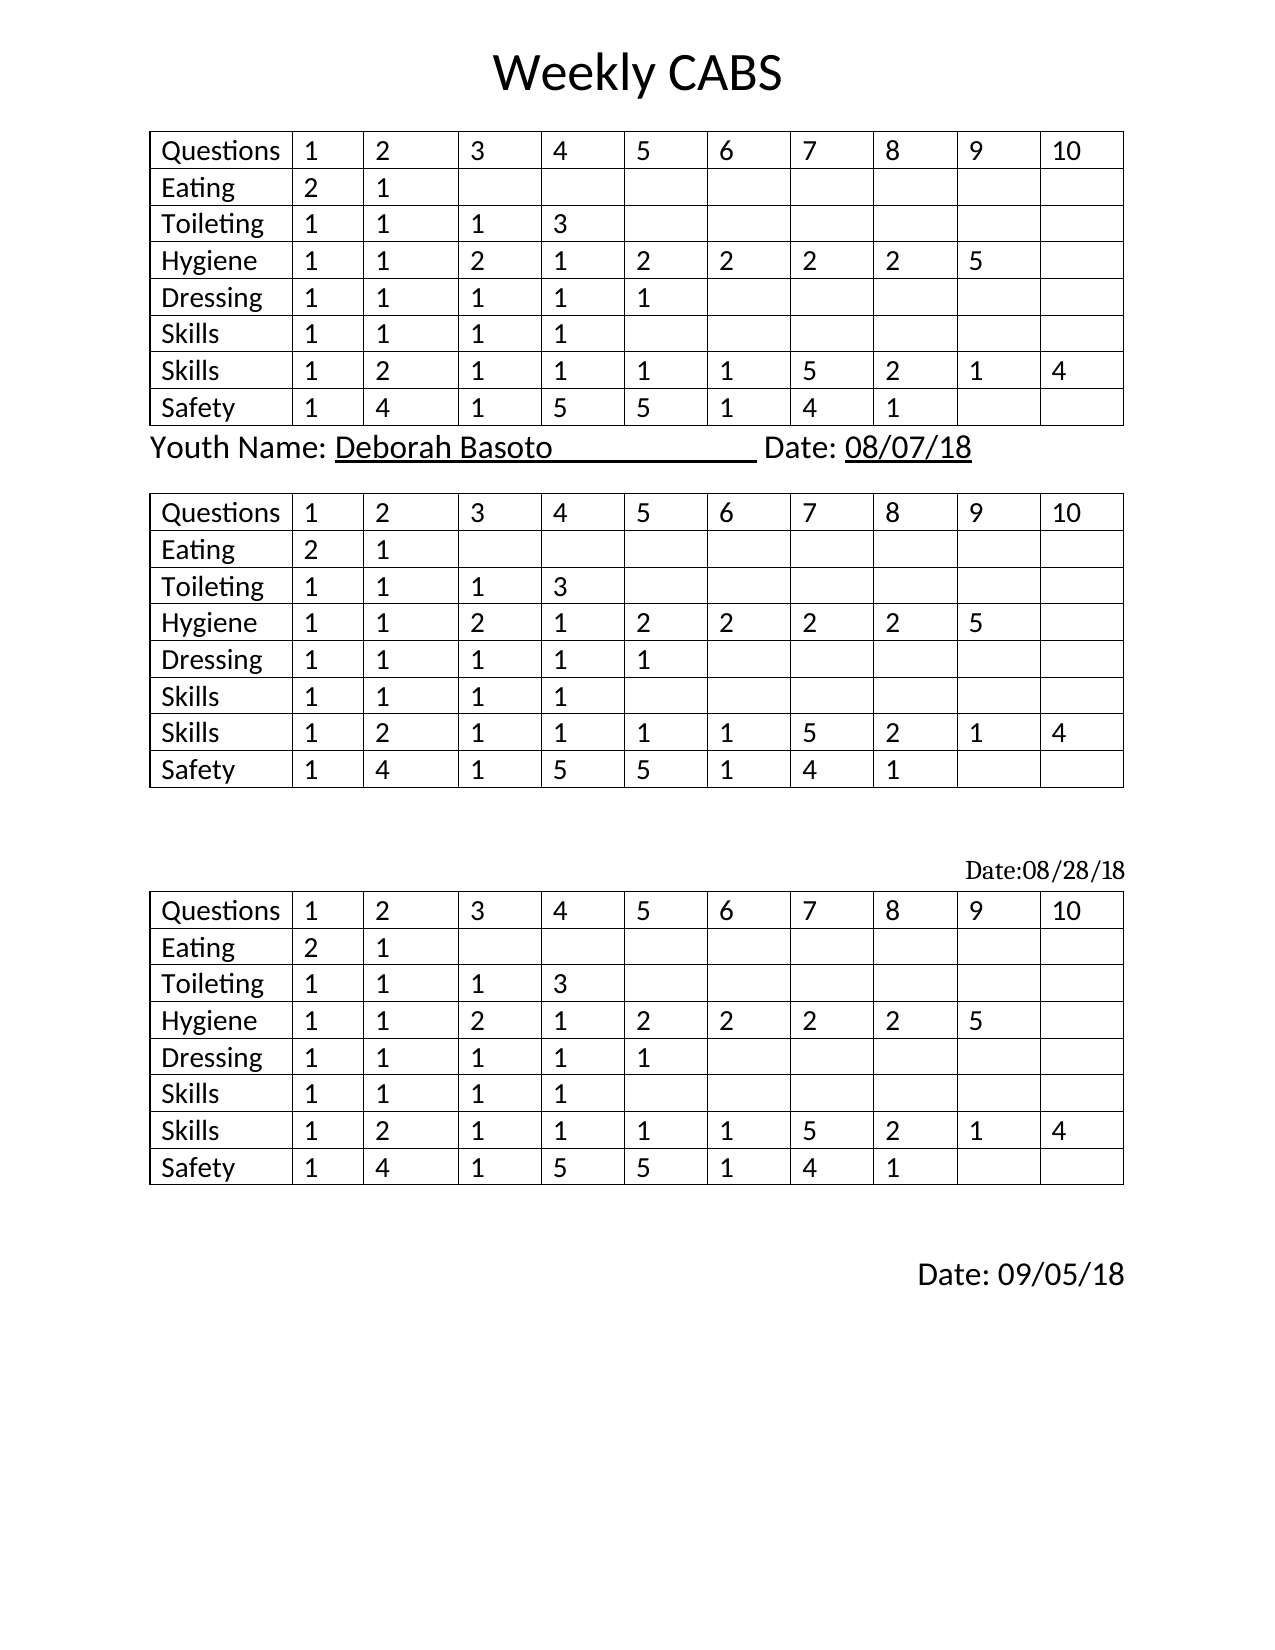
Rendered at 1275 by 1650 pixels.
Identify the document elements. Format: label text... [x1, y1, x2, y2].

table_cell 3 [542, 568, 624, 603]
table_header 8 [874, 494, 957, 530]
table_cell [625, 316, 707, 351]
table_cell [708, 641, 790, 677]
table_cell [1041, 751, 1123, 787]
table_header Questions [151, 892, 292, 928]
table_cell 2 [874, 242, 957, 278]
table_cell 1 [293, 568, 363, 603]
table_cell 1 [542, 1002, 624, 1038]
table_cell Safety [151, 751, 292, 787]
table_cell 5 [625, 1149, 707, 1184]
table_cell 1 [459, 751, 541, 787]
table_cell [874, 678, 957, 713]
table_header 5 [625, 892, 707, 928]
table_cell [1041, 1002, 1123, 1038]
table_cell [542, 531, 624, 567]
table_header 6 [708, 494, 790, 530]
table_cell Toileting [151, 965, 292, 1001]
table_header 9 [958, 132, 1040, 168]
table_cell 1 [459, 714, 541, 750]
table_cell 1 [364, 1039, 458, 1074]
table_cell [874, 169, 957, 204]
table_cell 1 [542, 604, 624, 640]
table_cell [791, 206, 873, 241]
table_cell 2 [708, 1002, 790, 1038]
table_cell 4 [364, 751, 458, 787]
table_cell [874, 568, 957, 603]
table_cell 1 [625, 714, 707, 750]
table_cell 1 [364, 169, 458, 204]
table_cell 2 [293, 531, 363, 567]
table_cell 2 [708, 242, 790, 278]
table_cell [874, 929, 957, 964]
table_cell [708, 316, 790, 351]
table_cell Skills [151, 316, 292, 351]
table_header 2 [364, 892, 458, 928]
table_cell 1 [708, 352, 790, 388]
table_cell 1 [874, 751, 957, 787]
table_cell [625, 929, 707, 964]
table_cell [1041, 1149, 1123, 1184]
table_cell Dressing [151, 1039, 292, 1074]
table_cell 1 [459, 1149, 541, 1184]
table_cell Eating [151, 169, 292, 204]
table_cell [708, 929, 790, 964]
table_cell Safety [151, 1149, 292, 1184]
table_header 5 [625, 132, 707, 168]
table_cell 1 [293, 1112, 363, 1148]
table_cell [791, 641, 873, 677]
table_cell [459, 169, 541, 204]
table_cell 2 [874, 714, 957, 750]
table_cell [625, 169, 707, 204]
table_cell 1 [542, 279, 624, 314]
table_cell [708, 279, 790, 314]
table_cell [708, 568, 790, 603]
table_header 1 [293, 892, 363, 928]
table_header 6 [708, 892, 790, 928]
table_cell 2 [874, 352, 957, 388]
table_cell 2 [293, 169, 363, 204]
table_header 10 [1041, 494, 1123, 530]
table_cell [625, 206, 707, 241]
table_cell 4 [364, 1149, 458, 1184]
table_cell [958, 316, 1040, 351]
table_cell [958, 568, 1040, 603]
table_cell 1 [293, 714, 363, 750]
table_cell [958, 531, 1040, 567]
table_cell 1 [364, 279, 458, 314]
table_cell Eating [151, 929, 292, 964]
table_cell 1 [293, 604, 363, 640]
table_cell 5 [958, 1002, 1040, 1038]
table_header 4 [542, 132, 624, 168]
table_cell 1 [364, 242, 458, 278]
table_cell [625, 1075, 707, 1111]
table_cell 1 [293, 206, 363, 241]
table_cell 1 [625, 1112, 707, 1148]
table_cell [708, 169, 790, 204]
table_cell Dressing [151, 641, 292, 677]
table_cell 1 [364, 678, 458, 713]
table_cell 1 [625, 352, 707, 388]
table_cell 1 [364, 531, 458, 567]
table_cell [958, 1149, 1040, 1184]
table_cell [791, 316, 873, 351]
table_cell 2 [874, 604, 957, 640]
table_cell [791, 965, 873, 1001]
table_cell Skills [151, 714, 292, 750]
table_cell 5 [542, 751, 624, 787]
table_cell 5 [625, 751, 707, 787]
table_cell 1 [293, 352, 363, 388]
table_cell 1 [542, 641, 624, 677]
table_cell 2 [459, 242, 541, 278]
table_cell 2 [625, 1002, 707, 1038]
table_cell 1 [293, 1002, 363, 1038]
table_cell [708, 965, 790, 1001]
table_cell 5 [542, 389, 624, 424]
table_cell [874, 279, 957, 314]
text Date: 09/05/18 [150, 1253, 1125, 1294]
text Youth Name: Deborah Basoto Date: 08/07/18 [150, 426, 1125, 466]
table_cell 1 [293, 751, 363, 787]
table_cell 4 [791, 389, 873, 424]
table_cell 1 [293, 1039, 363, 1074]
table_cell [1041, 604, 1123, 640]
table_cell 1 [364, 604, 458, 640]
table_header 2 [364, 494, 458, 530]
table_header 7 [791, 892, 873, 928]
table_cell [1041, 929, 1123, 964]
table_cell Hygiene [151, 604, 292, 640]
table_cell 1 [459, 352, 541, 388]
table_cell [708, 678, 790, 713]
table_cell [1041, 568, 1123, 603]
table_cell 1 [293, 316, 363, 351]
table_cell 1 [708, 389, 790, 424]
table_cell 1 [364, 568, 458, 603]
table_cell 5 [542, 1149, 624, 1184]
table_cell 1 [542, 1112, 624, 1148]
table_cell [625, 678, 707, 713]
table_cell [1041, 531, 1123, 567]
table_cell 1 [459, 568, 541, 603]
table_cell 2 [625, 604, 707, 640]
table_cell 2 [293, 929, 363, 964]
table_cell 1 [293, 1075, 363, 1111]
table_cell 1 [293, 641, 363, 677]
table_header 6 [708, 132, 790, 168]
table_header 9 [958, 494, 1040, 530]
table_cell [958, 169, 1040, 204]
table_cell 2 [364, 714, 458, 750]
table_cell [874, 316, 957, 351]
table_header Questions [151, 494, 292, 530]
table_cell Toileting [151, 568, 292, 603]
table_cell 1 [293, 389, 363, 424]
table_cell 1 [459, 1075, 541, 1111]
table_cell [542, 169, 624, 204]
table_header Questions [151, 132, 292, 168]
table_cell Toileting [151, 206, 292, 241]
table_cell 1 [708, 1112, 790, 1148]
table_cell [791, 169, 873, 204]
table_cell [791, 568, 873, 603]
table_cell 1 [708, 714, 790, 750]
table_cell 4 [1041, 352, 1123, 388]
subtitle Date:08/28/18 [150, 855, 1125, 886]
table_cell 1 [542, 678, 624, 713]
table_header 4 [542, 892, 624, 928]
table_cell [708, 1075, 790, 1111]
table_header 7 [791, 132, 873, 168]
table_cell Safety [151, 389, 292, 424]
table_cell 5 [791, 714, 873, 750]
table_cell [1041, 678, 1123, 713]
table_cell Skills [151, 1075, 292, 1111]
table_cell [1041, 316, 1123, 351]
table_cell [1041, 965, 1123, 1001]
table_cell 1 [708, 751, 790, 787]
table_cell [958, 1039, 1040, 1074]
table_cell [1041, 279, 1123, 314]
table_cell 1 [708, 1149, 790, 1184]
table_cell 1 [542, 1039, 624, 1074]
table_cell [958, 279, 1040, 314]
table_cell [874, 206, 957, 241]
table_cell Dressing [151, 279, 292, 314]
table_header 4 [542, 494, 624, 530]
table_cell 1 [958, 1112, 1040, 1148]
table_cell Hygiene [151, 242, 292, 278]
table_cell [874, 1075, 957, 1111]
table_cell 1 [542, 242, 624, 278]
table_cell 1 [874, 389, 957, 424]
table_cell 2 [625, 242, 707, 278]
table_cell [958, 389, 1040, 424]
table_cell 1 [364, 1002, 458, 1038]
table_cell 1 [364, 1075, 458, 1111]
table_cell [874, 641, 957, 677]
table_cell [1041, 389, 1123, 424]
table_header 8 [874, 892, 957, 928]
table_cell [625, 568, 707, 603]
table_cell 1 [364, 641, 458, 677]
table_cell 1 [364, 965, 458, 1001]
table_cell 1 [459, 965, 541, 1001]
table_cell 1 [459, 641, 541, 677]
table_cell 2 [791, 604, 873, 640]
table_header 1 [293, 132, 363, 168]
table_cell [791, 929, 873, 964]
table_cell 1 [542, 352, 624, 388]
table_cell [958, 641, 1040, 677]
table_header 5 [625, 494, 707, 530]
table_cell [708, 206, 790, 241]
table_cell 1 [958, 352, 1040, 388]
table_cell 2 [459, 1002, 541, 1038]
table_cell [791, 279, 873, 314]
table_cell [1041, 641, 1123, 677]
table_cell 1 [459, 1039, 541, 1074]
table_cell [791, 678, 873, 713]
table_cell 2 [874, 1112, 957, 1148]
table_cell [625, 531, 707, 567]
table_cell Hygiene [151, 1002, 292, 1038]
table_cell [708, 1039, 790, 1074]
table_cell [459, 531, 541, 567]
table_cell 1 [364, 929, 458, 964]
table_cell 1 [542, 316, 624, 351]
table_cell 4 [1041, 714, 1123, 750]
table_cell [874, 1039, 957, 1074]
table_cell 3 [542, 965, 624, 1001]
table_cell Skills [151, 678, 292, 713]
table_cell 1 [874, 1149, 957, 1184]
table_cell [874, 965, 957, 1001]
table_cell 2 [791, 242, 873, 278]
table_header 3 [459, 132, 541, 168]
table_cell [958, 929, 1040, 964]
table_cell 1 [459, 389, 541, 424]
table_cell 5 [958, 242, 1040, 278]
table_cell 1 [459, 1112, 541, 1148]
table_cell [791, 1039, 873, 1074]
table_header 7 [791, 494, 873, 530]
table_cell 1 [625, 279, 707, 314]
table_cell [625, 965, 707, 1001]
table_cell [958, 678, 1040, 713]
table_cell 1 [364, 206, 458, 241]
table_cell 5 [791, 1112, 873, 1148]
table_cell 5 [625, 389, 707, 424]
table_cell 1 [459, 316, 541, 351]
table_cell [459, 929, 541, 964]
table_cell [874, 531, 957, 567]
table_cell 4 [791, 751, 873, 787]
table_header 10 [1041, 132, 1123, 168]
table_cell Eating [151, 531, 292, 567]
table_header 3 [459, 892, 541, 928]
table_cell 1 [459, 279, 541, 314]
table_cell 1 [293, 678, 363, 713]
table_cell 1 [293, 965, 363, 1001]
table_cell 2 [874, 1002, 957, 1038]
table_cell [1041, 169, 1123, 204]
table_cell 2 [708, 604, 790, 640]
table_cell 4 [364, 389, 458, 424]
table_cell [542, 929, 624, 964]
table_header 8 [874, 132, 957, 168]
table_header 2 [364, 132, 458, 168]
table_cell Skills [151, 1112, 292, 1148]
table_cell 1 [625, 641, 707, 677]
table_header 1 [293, 494, 363, 530]
table_cell 3 [542, 206, 624, 241]
table_header 9 [958, 892, 1040, 928]
table_cell 5 [958, 604, 1040, 640]
table_cell 1 [542, 714, 624, 750]
table_cell 1 [459, 206, 541, 241]
table_cell [958, 751, 1040, 787]
table_cell [791, 531, 873, 567]
table_cell [1041, 242, 1123, 278]
table_header 10 [1041, 892, 1123, 928]
table_cell 2 [364, 352, 458, 388]
table_cell [958, 206, 1040, 241]
table_cell 2 [364, 1112, 458, 1148]
table_cell 2 [791, 1002, 873, 1038]
table_cell 4 [791, 1149, 873, 1184]
table_cell [958, 965, 1040, 1001]
table_cell 1 [293, 279, 363, 314]
table_cell [958, 1075, 1040, 1111]
table_cell 1 [293, 1149, 363, 1184]
table_header 3 [459, 494, 541, 530]
table_cell 5 [791, 352, 873, 388]
table_cell [1041, 1039, 1123, 1074]
table_cell 1 [542, 1075, 624, 1111]
table_cell 2 [459, 604, 541, 640]
table_cell [1041, 206, 1123, 241]
table_cell [1041, 1075, 1123, 1111]
table_cell 1 [958, 714, 1040, 750]
table_cell 1 [293, 242, 363, 278]
table_cell [791, 1075, 873, 1111]
table_cell 1 [625, 1039, 707, 1074]
table_cell 1 [364, 316, 458, 351]
table_cell 4 [1041, 1112, 1123, 1148]
table_cell 1 [459, 678, 541, 713]
table_cell [708, 531, 790, 567]
table_cell Skills [151, 352, 292, 388]
